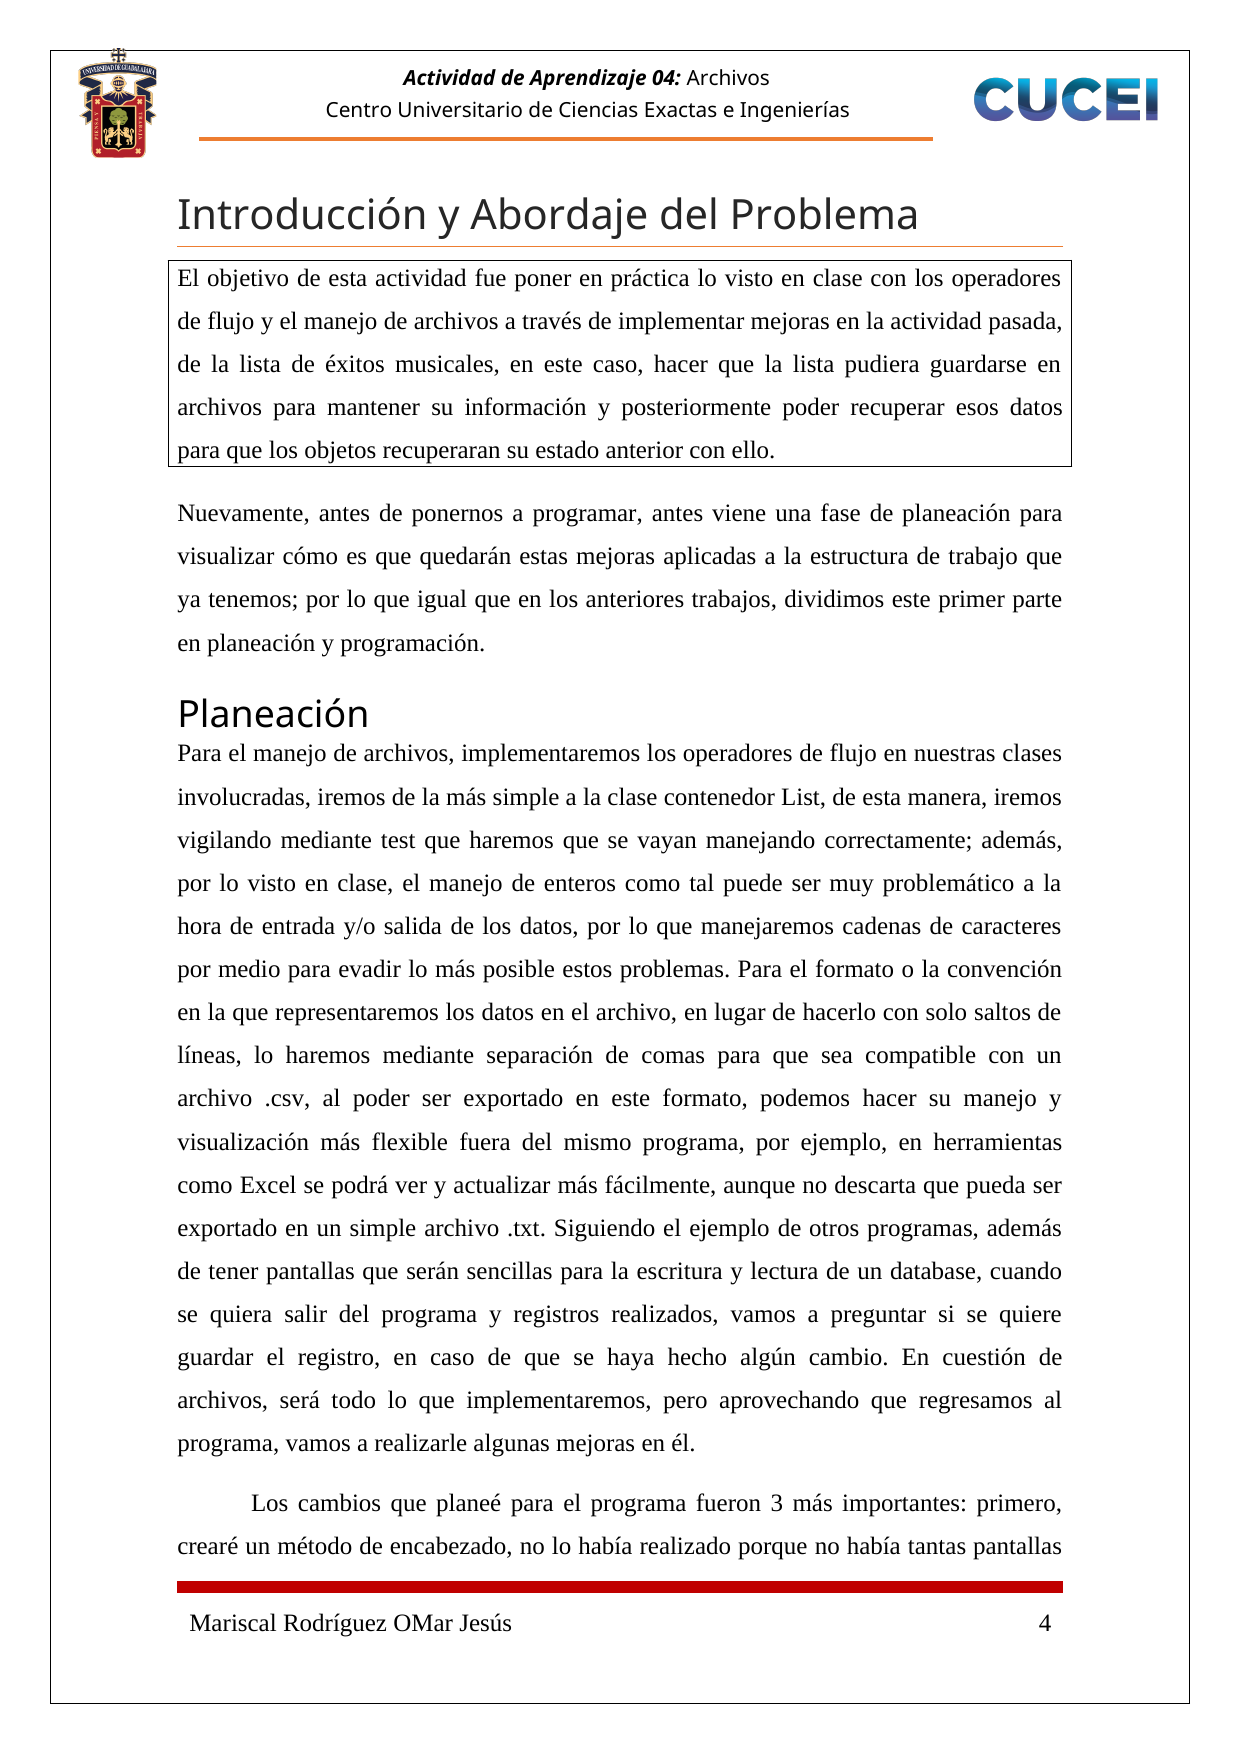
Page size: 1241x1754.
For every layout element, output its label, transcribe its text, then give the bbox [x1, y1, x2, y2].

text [177, 1488, 1063, 1560]
picture [967, 64, 1189, 123]
picture [78, 48, 157, 158]
text El objetivo de esta actividad fue poner en práctica lo visto en clase con los operadores de flujo y el manejo de archivos a través de implementar mejoras en la actividad pasada, de la lista de éxitos musicales, en este caso, hacer que la lista pudiera guardarse en archivos para mantener su información y posteriormente poder recuperar esos datos para que los objetos recuperaran su estado anterior con ello. [169, 261, 1071, 466]
text Nuevamente, antes de ponernos a programar, antes viene una fase de planeación para visualizar cómo es que quedarán estas mejoras aplicadas a la estructura de trabajo que ya tenemos; por lo que igual que en los anteriores trabajos, dividimos este primer parte en planeación y programación. [177, 498, 1063, 656]
subtitle Introducción y Abordaje del Problema [177, 185, 1063, 246]
text Para el manejo de archivos, implementaremos los operadores de flujo en nuestras clases involucradas, iremos de la más simple a la clase contenedor List, de esta manera, iremos vigilando mediante test que haremos que se vayan manejando correctamente; además, por lo visto en clase, el manejo de enteros como tal puede ser muy problemático a la hora de entrada y/o salida de los datos, por lo que manejaremos cadenas de caracteres por medio para evadir lo más posible estos problemas. Para el formato o la convención en la que representaremos los datos en el archivo, en lugar de hacerlo con solo saltos de líneas, lo haremos mediante separación de comas para que sea compatible con un archivo .csv, al poder ser exportado en este formato, podemos hacer su manejo y visualización más flexible fuera del mismo programa, por ejemplo, en herramientas como Excel se podrá ver y actualizar más fácilmente, aunque no descarta que pueda ser exportado en un simple archivo .txt. Siguiendo el ejemplo de otros programas, además de tener pantallas que serán sencillas para la escritura y lectura de un database, cuando se quiera salir del programa y registros realizados, vamos a preguntar si se quiere guardar el registro, en caso de que se haya hecho algún cambio. En cuestión de archivos, será todo lo que implementaremos, pero aprovechando que regresamos al programa, vamos a realizarle algunas mejoras en él. [177, 738, 1063, 1457]
subtitle Planeación [177, 687, 1063, 738]
